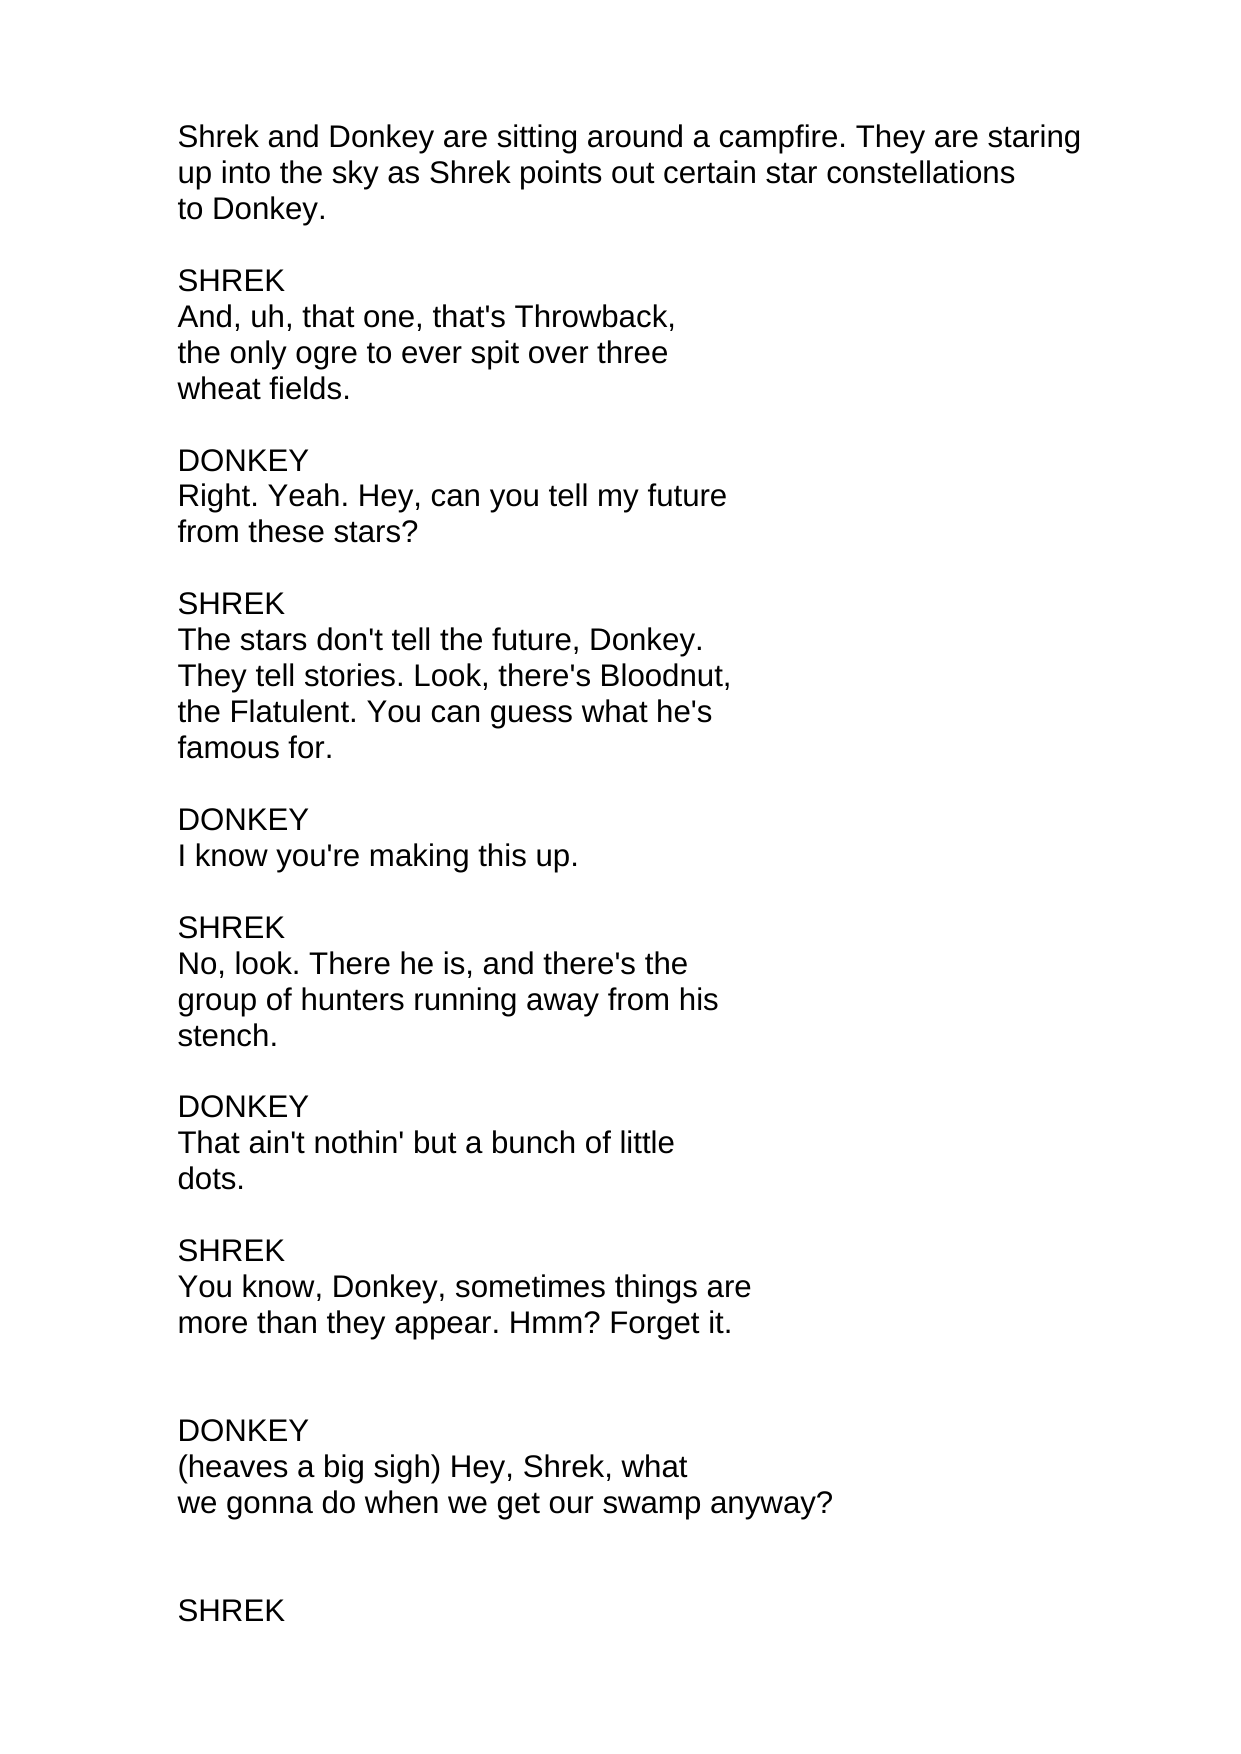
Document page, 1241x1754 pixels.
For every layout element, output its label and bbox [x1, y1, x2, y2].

text [177, 118, 1152, 1627]
